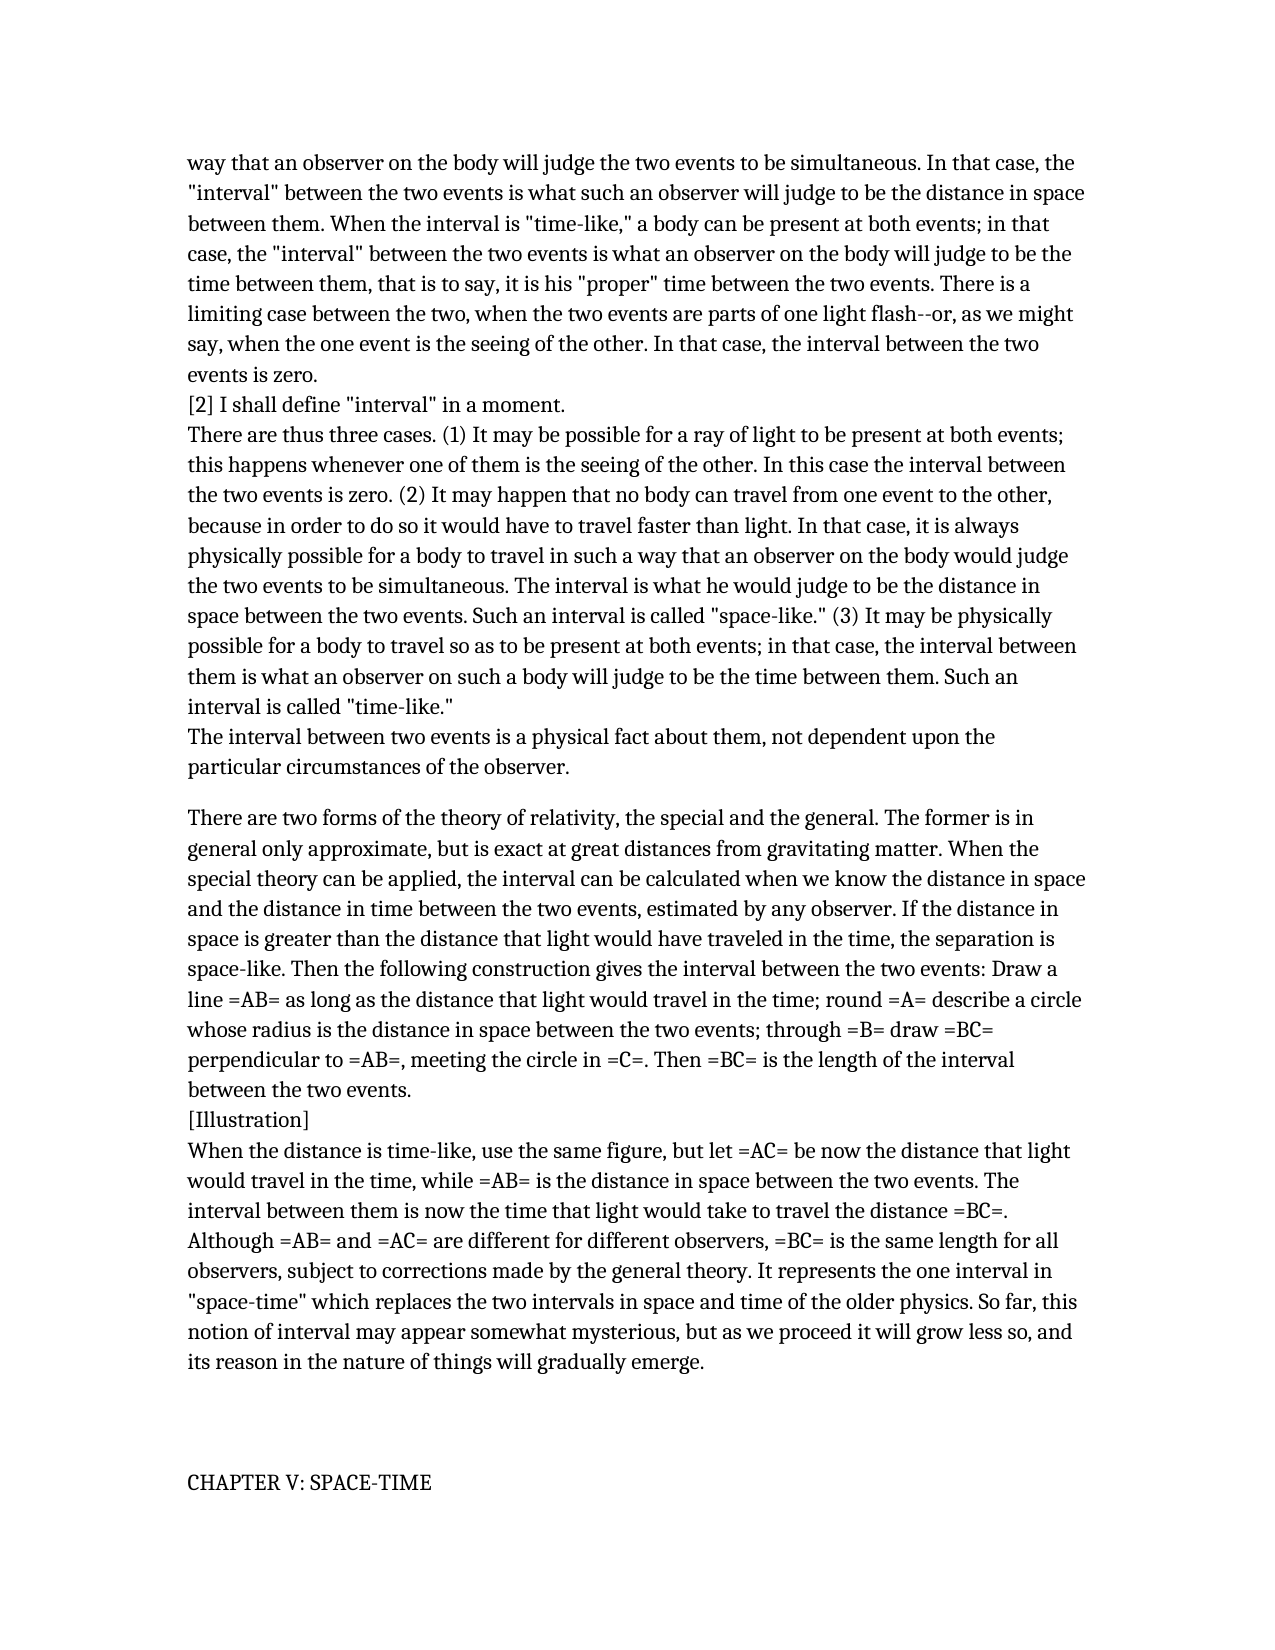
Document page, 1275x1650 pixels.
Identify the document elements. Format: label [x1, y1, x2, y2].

text [187, 150, 1087, 781]
text [187, 805, 1087, 1496]
